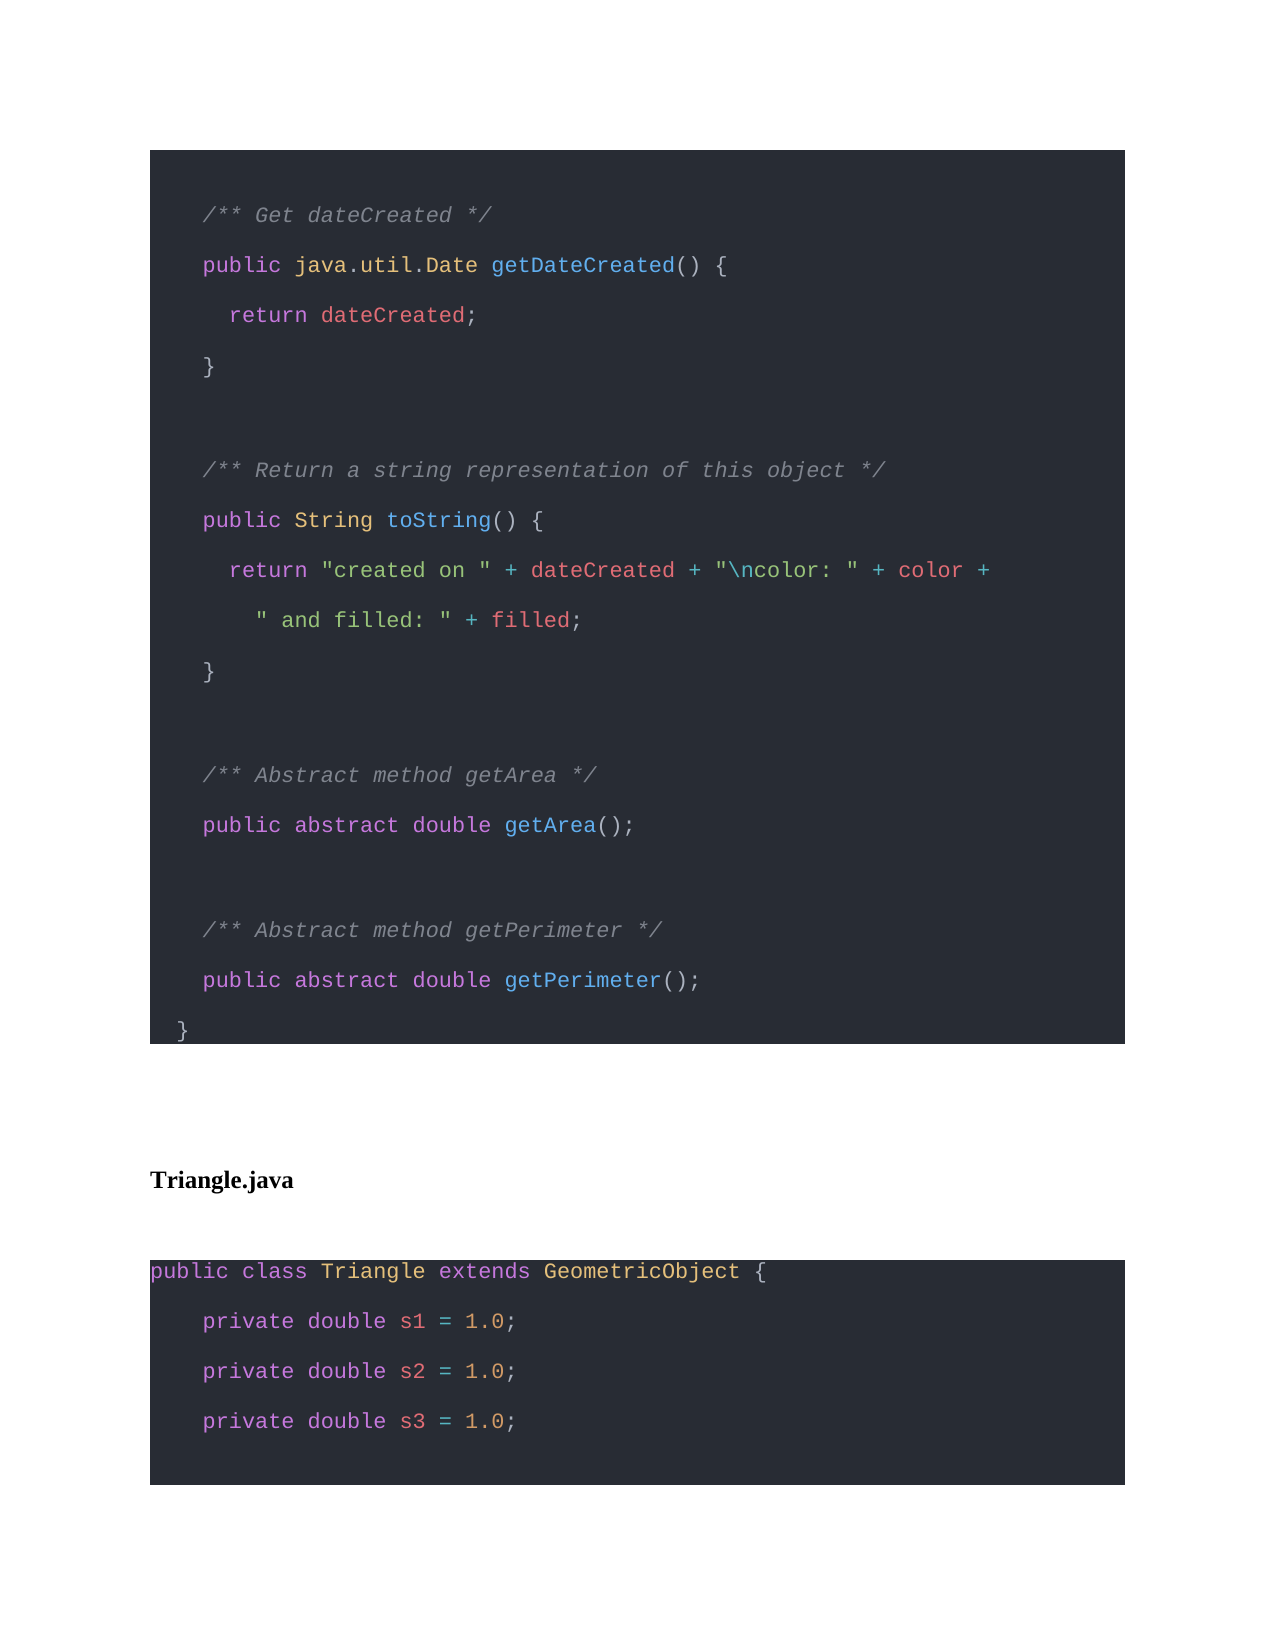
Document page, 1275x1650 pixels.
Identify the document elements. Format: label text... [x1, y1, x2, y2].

text Triangle.java [150, 1165, 1125, 1193]
text private double s1 = 1.0; [150, 1310, 1125, 1335]
text /** Abstract method getArea */ [150, 764, 1125, 789]
text /** Get dateCreated */ [150, 204, 1125, 229]
text return dateCreated; [150, 305, 1125, 329]
text /** Return a string representation of this object */ [150, 459, 1125, 484]
text } [150, 355, 1125, 379]
text } [150, 660, 1125, 684]
text public String toString() { [150, 509, 1125, 534]
text private double s3 = 1.0; [150, 1411, 1125, 1435]
text /** Abstract method getPerimeter */ [150, 919, 1125, 944]
text } [150, 1019, 1125, 1044]
text public java.util.Date getDateCreated() { [150, 254, 1125, 279]
text public class Triangle extends GeometricObject { [150, 1260, 1125, 1285]
text return "created on " + dateCreated + "\ncolor: " + color + [150, 559, 1125, 584]
text " and filled: " + filled; [150, 610, 1125, 634]
text public abstract double getPerimeter(); [150, 969, 1125, 994]
text public abstract double getArea(); [150, 814, 1125, 839]
text private double s2 = 1.0; [150, 1360, 1125, 1385]
